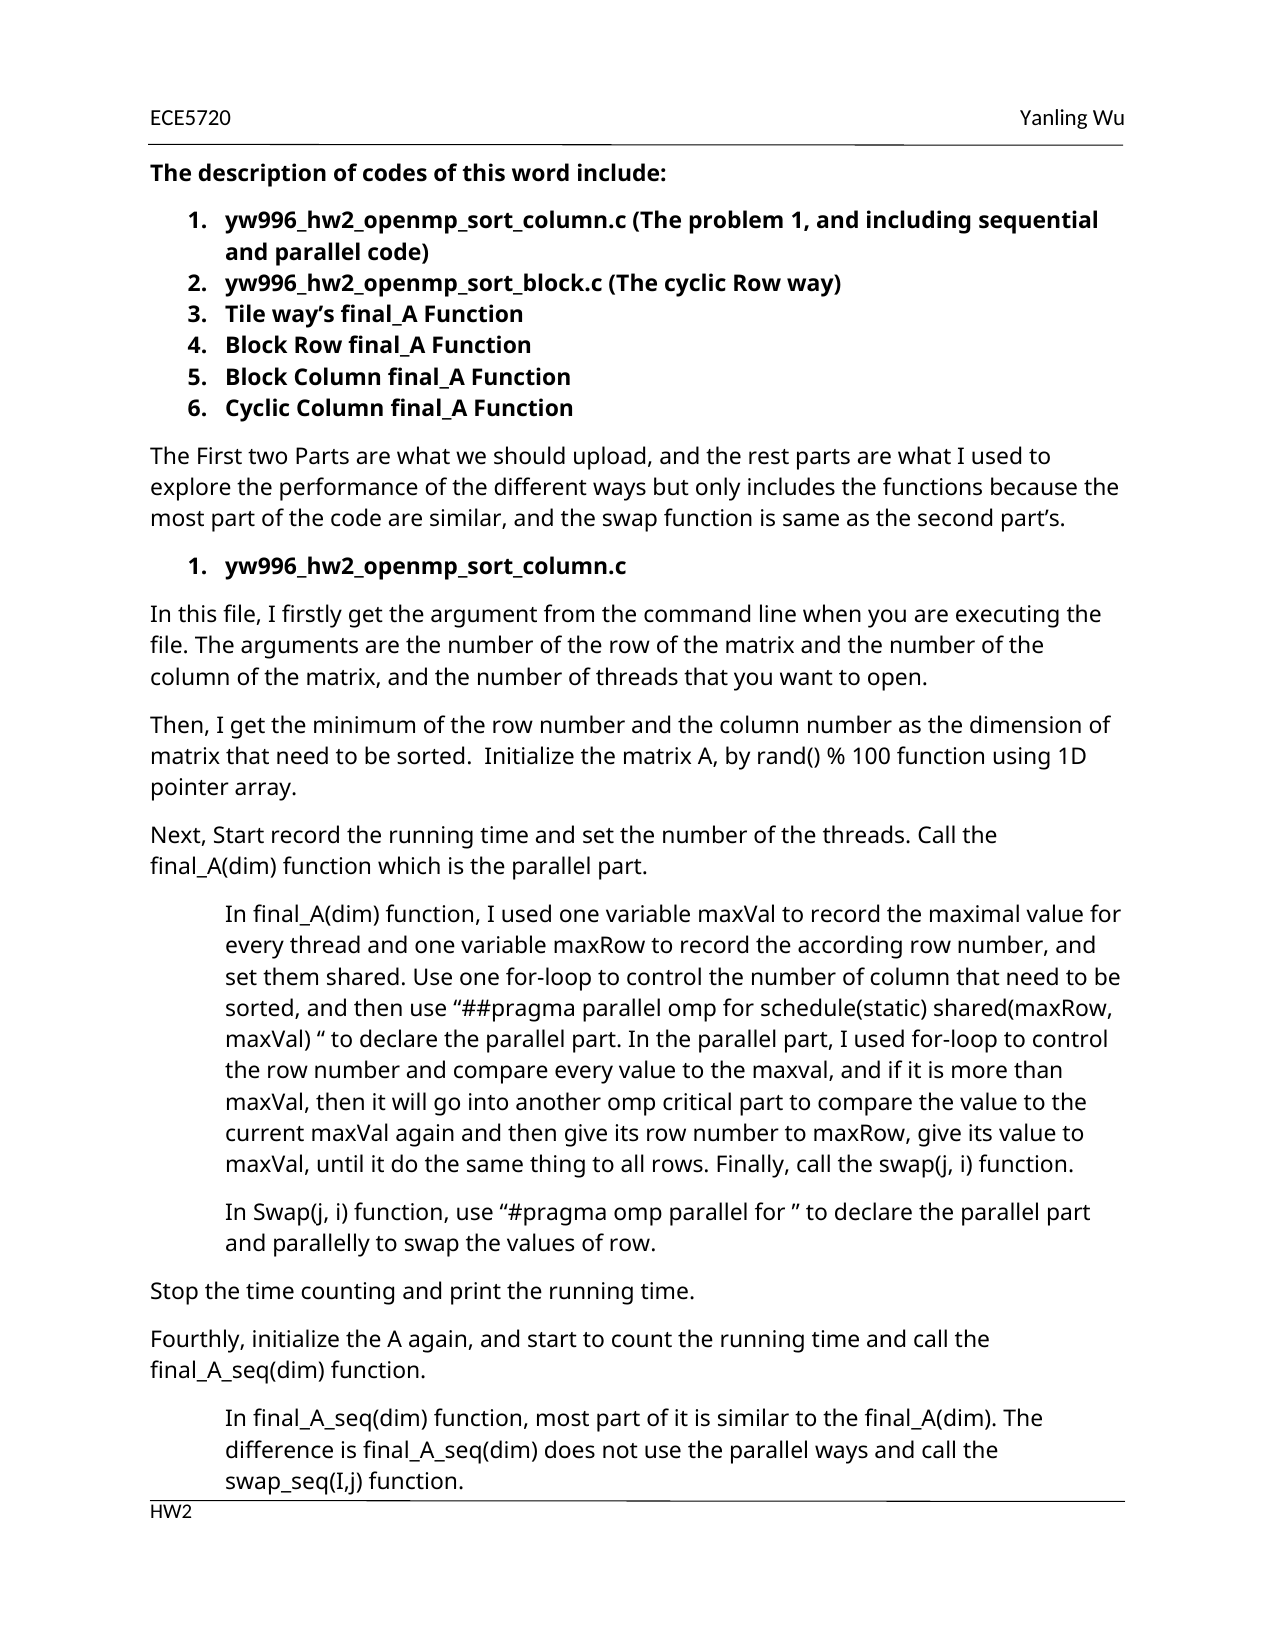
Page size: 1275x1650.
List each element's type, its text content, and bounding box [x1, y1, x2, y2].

list yw996_hw2_openmp_sort_block.c (The cyclic Row way) [187, 267, 1125, 298]
text Stop the time counting and print the running time. [150, 1275, 1125, 1306]
list Block Row final_A Function [187, 329, 1125, 361]
list Block Column final_A Function [187, 361, 1125, 392]
text In final_A(dim) function, I used one variable maxVal to record the maximal value for every thread and one variable maxRow to record the according row number, and set them shared. Use one for-loop to control the number of column that need to be sorted, and then use “##pragma parallel omp for schedule(static) shared(maxRow, maxVal) “ to declare the parallel part. In the parallel part, I used for-loop to control the row number and compare every value to the maxval, and if it is more than maxVal, then it will go into another omp critical part to compare the value to the current maxVal again and then give its row number to maxRow, give its value to maxVal, until it do the same thing to all rows. Finally, call the swap(j, i) function. [225, 898, 1125, 1179]
list yw996_hw2_openmp_sort_column.c (The problem 1, and including sequential and parallel code) [187, 204, 1125, 267]
text In final_A_seq(dim) function, most part of it is similar to the final_A(dim). The difference is final_A_seq(dim) does not use the parallel ways and call the swap_seq(I,j) function. [225, 1402, 1125, 1496]
list Cyclic Column final_A Function [187, 392, 1125, 423]
text The description of codes of this word include: [150, 156, 1125, 188]
text Next, Start record the running time and set the number of the threads. Call the final_A(dim) function which is the parallel part. [150, 819, 1125, 881]
text Then, I get the minimum of the row number and the column number as the dimension of matrix that need to be sorted. Initialize the matrix A, by rand() % 100 function using 1D pointer array. [150, 708, 1125, 802]
list Tile way’s final_A Function [187, 298, 1125, 329]
text In this file, I firstly get the argument from the command line when you are executing the file. The arguments are the number of the row of the matrix and the number of the column of the matrix, and the number of threads that you want to open. [150, 598, 1125, 692]
text Fourthly, initialize the A again, and start to count the running time and call the final_A_seq(dim) function. [150, 1323, 1125, 1386]
text The First two Parts are what we should upload, and the rest parts are what I used to explore the performance of the different ways but only includes the functions because the most part of the code are similar, and the swap function is same as the second part’s. [150, 440, 1125, 533]
text In Swap(j, i) function, use “#pragma omp parallel for ” to declare the parallel part and parallelly to swap the values of row. [225, 1196, 1125, 1258]
list yw996_hw2_openmp_sort_column.c [187, 550, 1125, 581]
